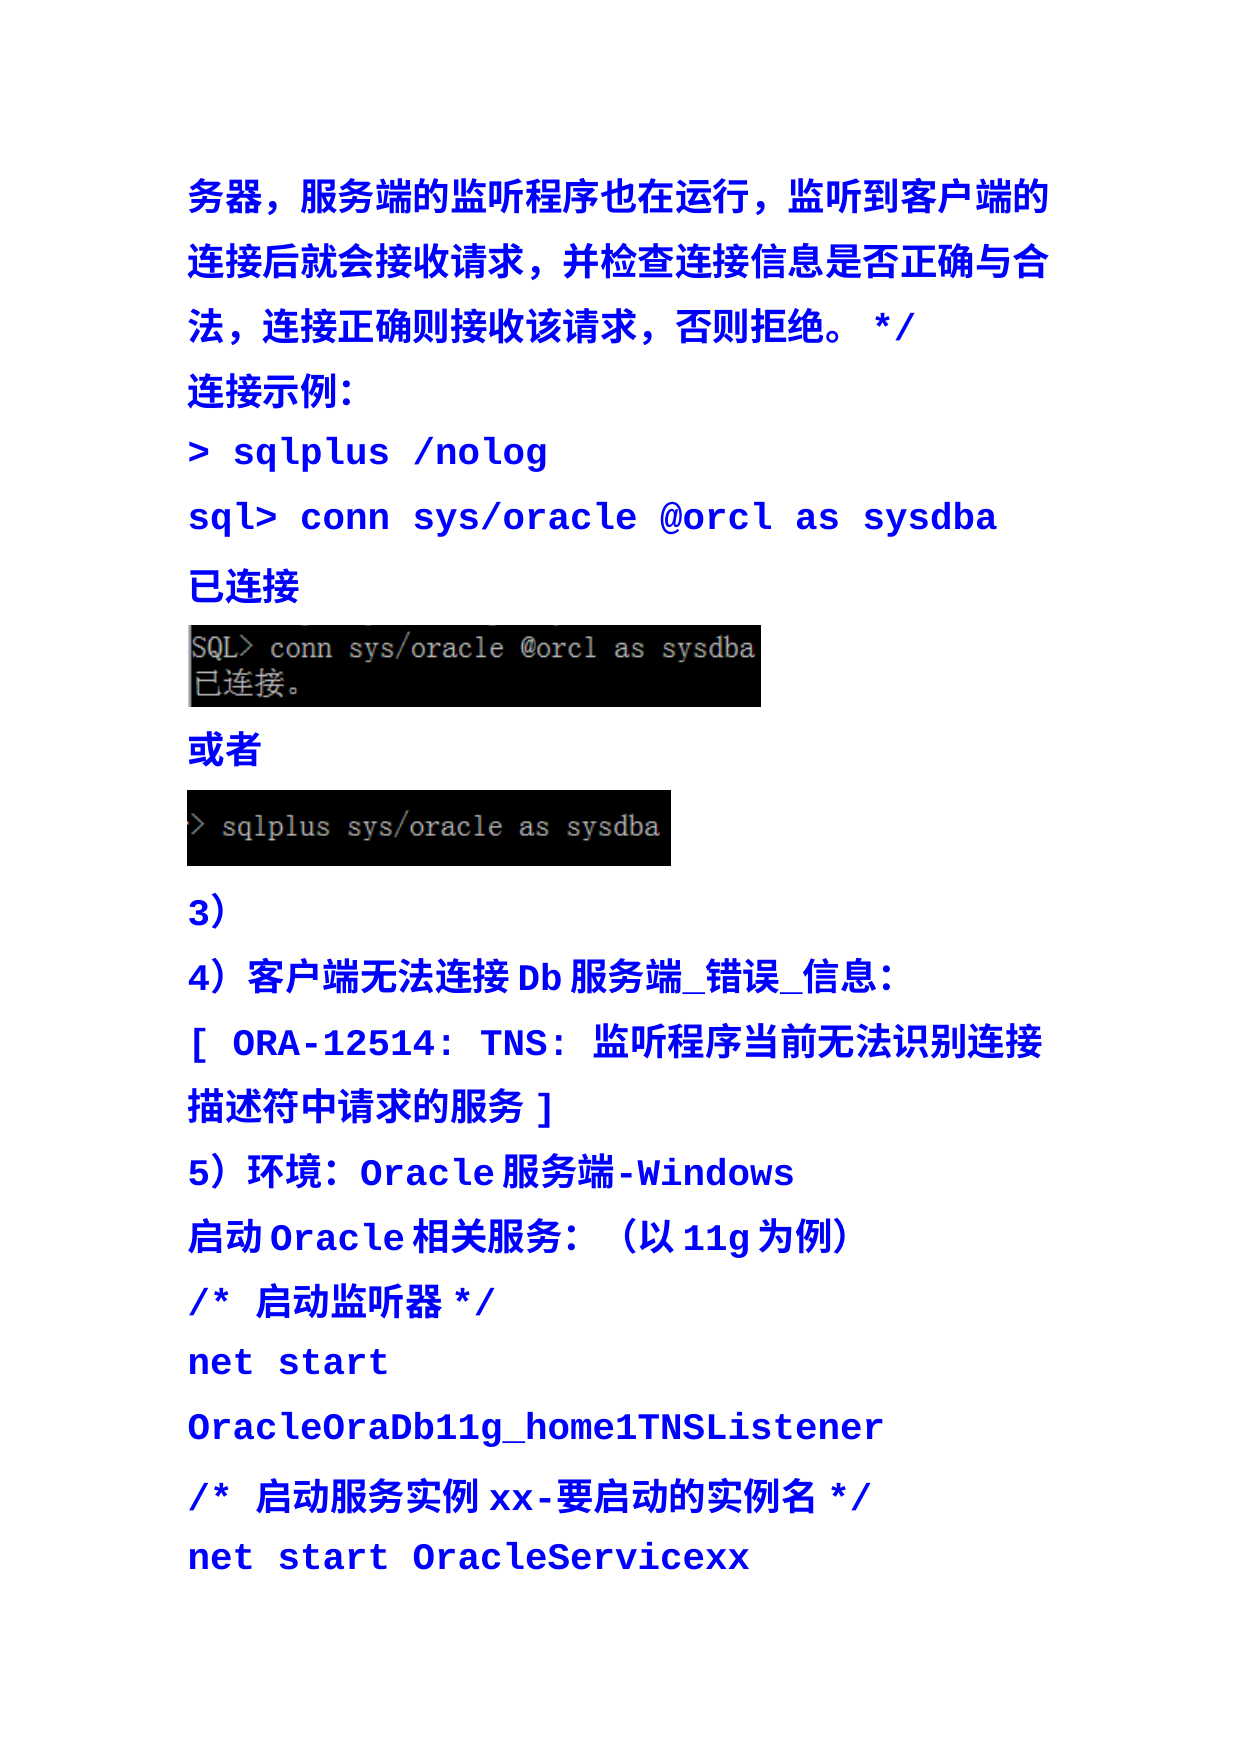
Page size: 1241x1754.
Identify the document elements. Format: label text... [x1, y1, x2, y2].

text 启动Oracle相关服务：（以11g为例） [187, 1202, 1053, 1267]
text sql> conn sys/oracle @orcl as sysdba [187, 487, 1053, 552]
picture [187, 790, 671, 866]
text /* 启动服务实例 xx-要启动的实例名 */ [187, 1462, 1053, 1527]
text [187, 162, 1053, 357]
picture [187, 625, 761, 707]
text 4）客户端无法连接Db服务端_错误_信息： [187, 942, 1053, 1007]
text net start OracleServicexx [187, 1527, 1053, 1592]
text [ ORA-12514: TNS: 监听程序当前无法识别连接描述符中请求的服务 ] [187, 1007, 1053, 1137]
text 3） [187, 877, 1053, 942]
text > sqlplus /nolog [187, 422, 1053, 487]
text 已连接 [187, 552, 1053, 617]
text 5）环境：Oracle服务端-Windows [187, 1137, 1053, 1202]
text net start OracleOraDb11g_home1TNSListener [187, 1332, 1053, 1462]
text 或者 [187, 714, 1053, 779]
text 连接示例： [187, 357, 1053, 422]
text /* 启动监听器 */ [187, 1267, 1053, 1332]
